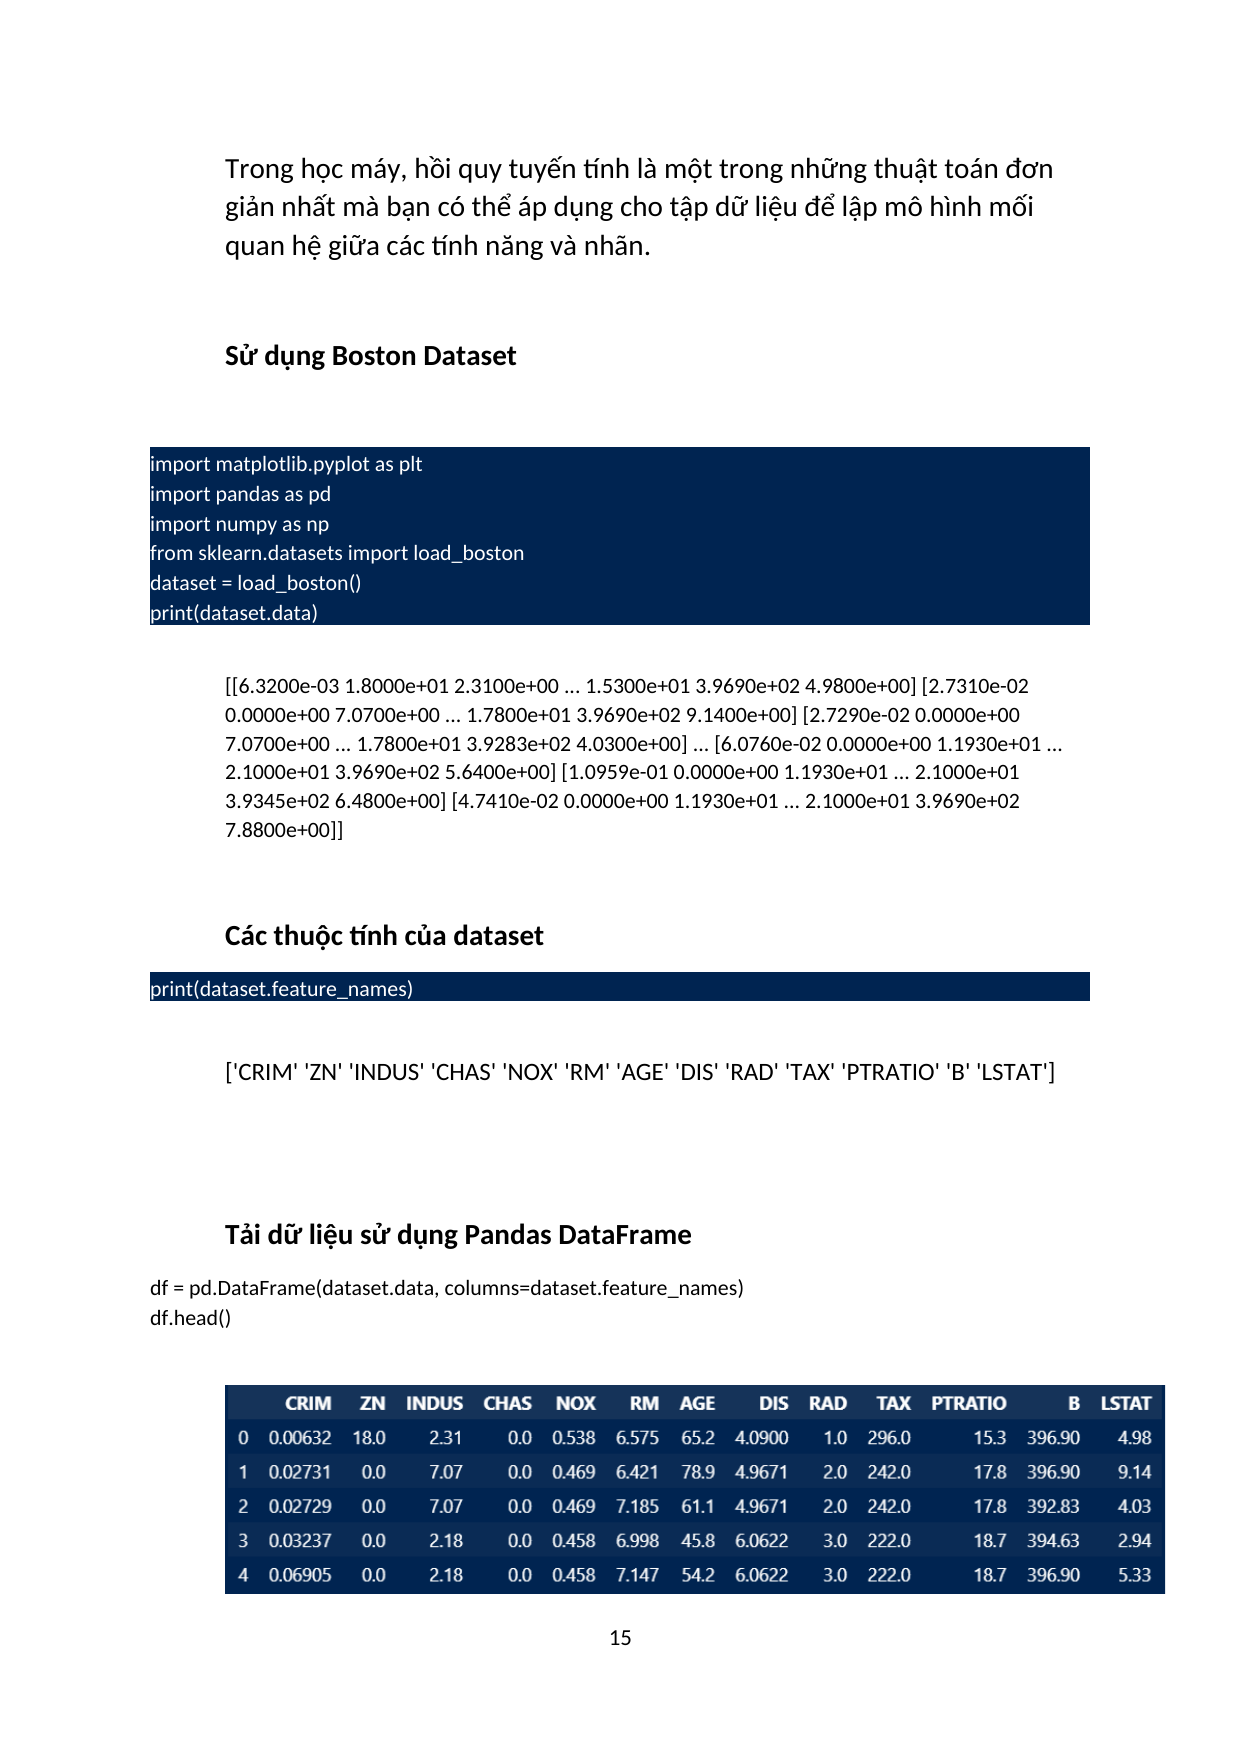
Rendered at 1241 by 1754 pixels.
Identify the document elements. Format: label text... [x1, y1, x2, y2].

text ['CRIM' 'ZN' 'INDUS' 'CHAS' 'NOX' 'RM' 'AGE' 'DIS' 'RAD' 'TAX' 'PTRATIO' 'B' 'LSTAT'] [225, 1056, 1090, 1087]
text Tải dữ liệu sử dụng Pandas DataFrame [225, 1216, 1090, 1252]
text import pandas as pd [150, 477, 1090, 507]
text from sklearn.datasets import load_boston [150, 536, 1090, 566]
text [[6.3200e-03 1.8000e+01 2.3100e+00 ... 1.5300e+01 3.9690e+02 4.9800e+00] [2.7310e-02 0.0000e+00 7.0700e+00 ... 1.7800e+01 3.9690e+02 9.1400e+00] [2.7290e-02 0.0000e+00 7.0700e+00 ... 1.7800e+01 3.9283e+02 4.0300e+00] ... [6.0760e-02 0.0000e+00 1.1930e+01 ... 2.1000e+01 3.9690e+02 5.6400e+00] [1.0959e-01 0.0000e+00 1.1930e+01 ... 2.1000e+01 3.9345e+02 6.4800e+00] [4.7410e-02 0.0000e+00 1.1930e+01 ... 2.1000e+01 3.9690e+02 7.8800e+00]] [225, 672, 1090, 843]
text print(dataset.data) [150, 596, 1090, 625]
text Các thuộc tính của dataset [225, 917, 1090, 952]
text dataset = load_boston() [150, 566, 1090, 596]
picture [225, 1385, 1166, 1594]
text Sử dụng Boston Dataset [225, 337, 1090, 373]
text df.head() [150, 1301, 1090, 1331]
text df = pd.DataFrame(dataset.data, columns=dataset.feature_names) [150, 1271, 1090, 1301]
text print(dataset.feature_names) [150, 972, 1090, 1001]
text Trong học máy, hồi quy tuyến tính là một trong những thuật toán đơn giản nhất mà bạn có thể áp dụng cho tập dữ liệu để lập mô hình mối quan hệ giữa các tính năng và nhãn. [225, 150, 1090, 262]
text import matplotlib.pyplot as plt [150, 447, 1090, 477]
text import numpy as np [150, 507, 1090, 536]
